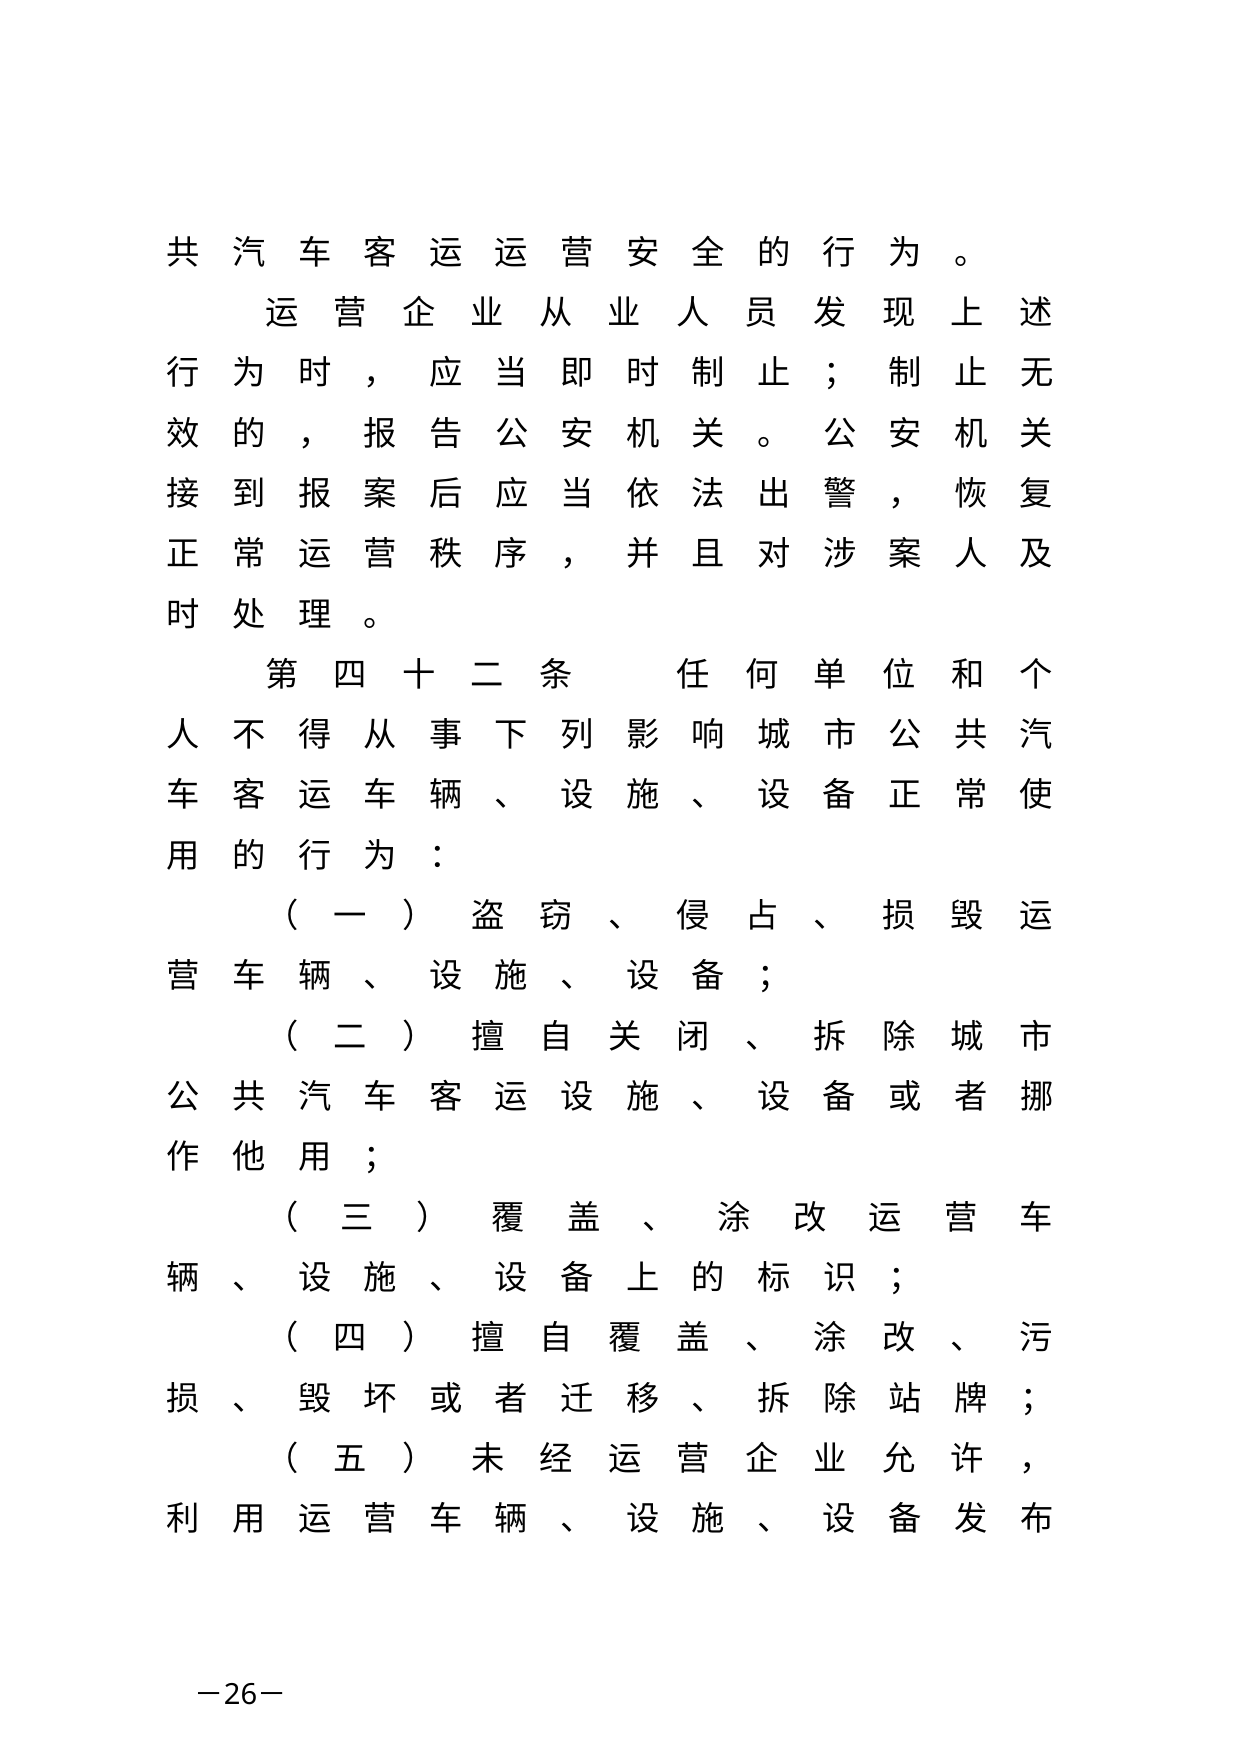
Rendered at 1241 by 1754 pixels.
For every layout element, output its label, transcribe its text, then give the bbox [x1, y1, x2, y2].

text （三）覆盖、涂改运营车辆、设施、设备上的标识； [167, 1184, 1085, 1305]
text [167, 1426, 1085, 1546]
text （四）擅自覆盖、涂改、污损、毁坏或者迁移、拆除站牌； [167, 1305, 1085, 1426]
text （二）擅自关闭、拆除城市公共汽车客运设施、设备或者挪作他用； [167, 1003, 1085, 1184]
text 运营企业从业人员发现上述行为时，应当即时制止；制止无效的，报告公安机关。公安机关接到报案后应当依法出警，恢复正常运营秩序，并且对涉案人及时处理。 [167, 280, 1085, 642]
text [167, 219, 1085, 280]
text （一）盗窃、侵占、损毁运营车辆、设施、设备； [167, 883, 1085, 1003]
text 第四十二条 任何单位和个人不得从事下列影响城市公共汽车客运车辆、设施、设备正常使用的行为： [167, 642, 1085, 883]
